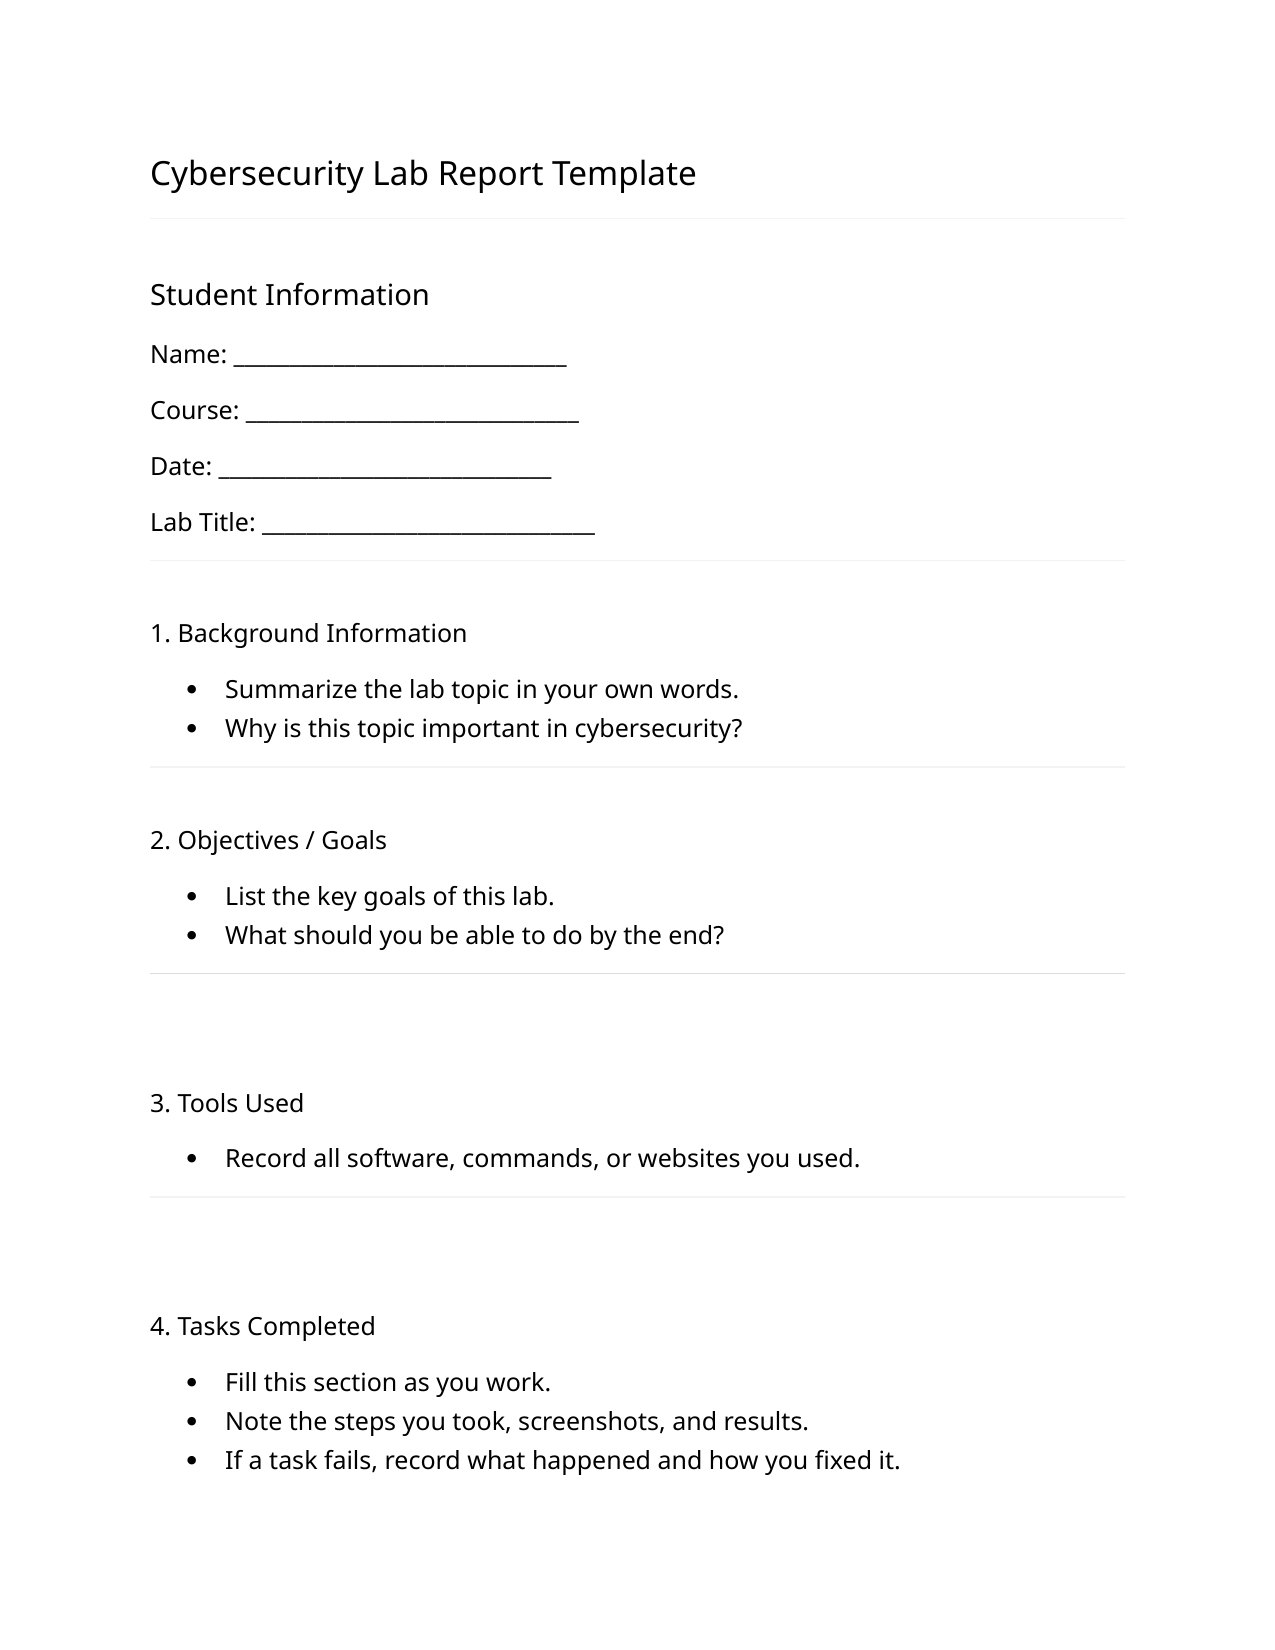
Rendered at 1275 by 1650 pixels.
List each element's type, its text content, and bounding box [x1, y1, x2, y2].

text 4. Tasks Completed [150, 1309, 1125, 1343]
list Fill this section as you work. [187, 1364, 1125, 1398]
list Summarize the lab topic in your own words. [187, 672, 1125, 706]
list List the key goals of this lab. [187, 879, 1125, 913]
text Cybersecurity Lab Report Template [150, 150, 1125, 195]
list Note the steps you took, screenshots, and results. [187, 1404, 1125, 1438]
list Why is this topic important in cybersecurity? [187, 711, 1125, 745]
text 2. Objectives / Goals [150, 823, 1125, 857]
text Student Information [150, 275, 1125, 314]
text Name: ______________________________ [150, 337, 1125, 371]
text 1. Background Information [150, 616, 1125, 650]
text Course: ______________________________ [150, 393, 1125, 427]
list Record all software, commands, or websites you used. [187, 1141, 1125, 1175]
list What should you be able to do by the end? [187, 918, 1125, 952]
text Lab Title: ______________________________ [150, 504, 1125, 538]
text 3. Tools Used [150, 1085, 1125, 1119]
list If a task fails, record what happened and how you fixed it. [187, 1443, 1125, 1477]
text Date: ______________________________ [150, 449, 1125, 483]
